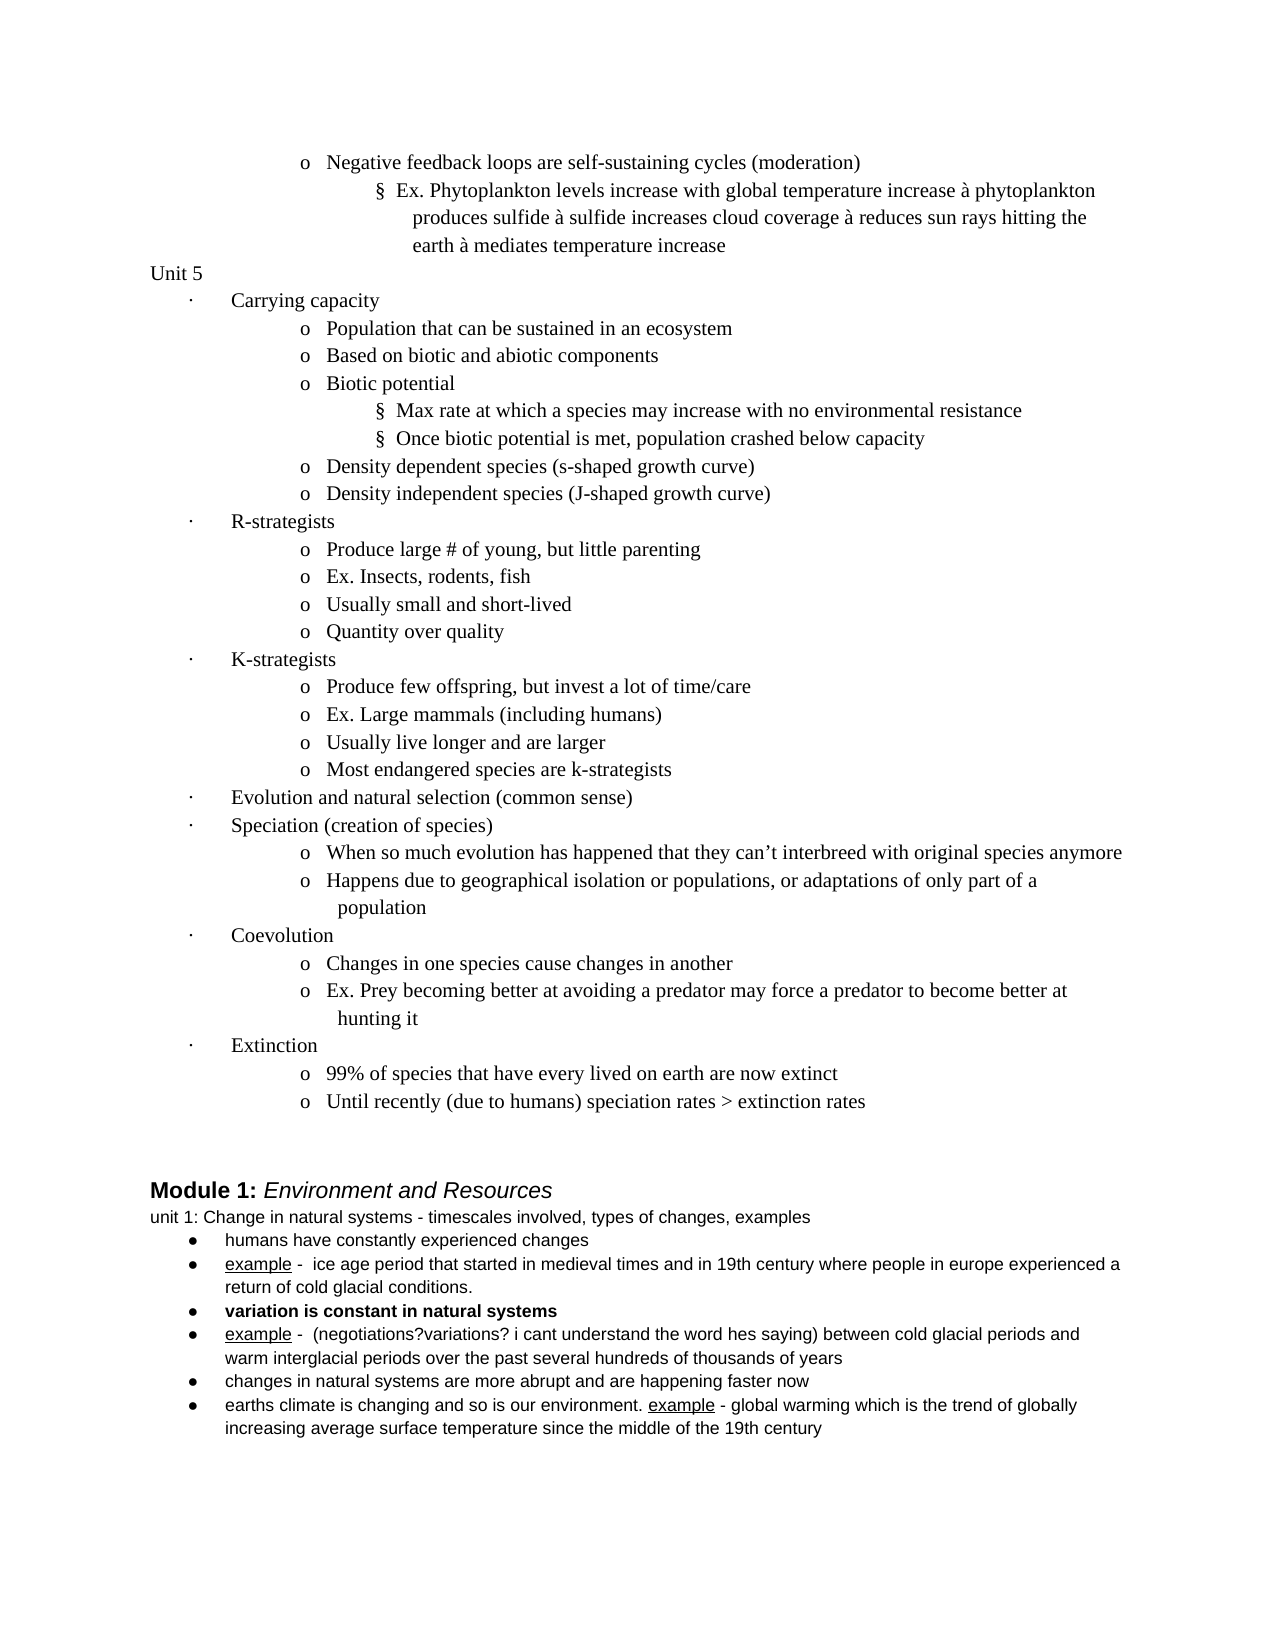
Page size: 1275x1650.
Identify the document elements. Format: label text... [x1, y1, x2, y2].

list humans have constantly experienced changes [187, 1230, 1125, 1251]
list example - ice age period that started in medieval times and in 19th century where people in europe experienced a return of cold glacial conditions. [187, 1254, 1125, 1297]
text · Carrying capacity [187, 288, 1125, 312]
text o Ex. Large mammals (including humans) [300, 702, 1125, 726]
list example - (negotiations?variations? i cant understand the word hes saying) between cold glacial periods and warm interglacial periods over the past several hundreds of thousands of years [187, 1324, 1125, 1368]
text § Ex. Phytoplankton levels increase with global temperature increase à phytoplankton produces sulfide à sulfide increases cloud coverage à reduces sun rays hitting the earth à mediates temperature increase [375, 178, 1125, 257]
text · Coevolution [187, 923, 1125, 947]
text o Most endangered species are k-strategists [300, 757, 1125, 781]
text · Extinction [187, 1033, 1125, 1057]
text o Quantity over quality [300, 619, 1125, 643]
text o Produce few offspring, but invest a lot of time/care [300, 674, 1125, 698]
text o Population that can be sustained in an ecosystem [300, 316, 1125, 340]
text · R-strategists [187, 509, 1125, 533]
text · K-strategists [187, 647, 1125, 671]
text o Produce large # of young, but little parenting [300, 536, 1125, 561]
text o 99% of species that have every lived on earth are now extinct [300, 1061, 1125, 1085]
text o Based on biotic and abiotic components [300, 343, 1125, 367]
list variation is constant in natural systems [187, 1301, 1125, 1321]
text o Negative feedback loops are self-sustaining cycles (moderation) [300, 150, 1125, 174]
text o Density dependent species (s-shaped growth curve) [300, 454, 1125, 478]
text o Density independent species (J-shaped growth curve) [300, 481, 1125, 505]
list earths climate is changing and so is our environment. example - global warming which is the trend of globally increasing average surface temperature since the middle of the 19th century [187, 1394, 1125, 1438]
text o Ex. Prey becoming better at avoiding a predator may force a predator to become better at hunting it [300, 978, 1125, 1030]
text · Evolution and natural selection (common sense) [187, 785, 1125, 809]
text Module 1: Environment and Resources [150, 1177, 1125, 1203]
text o Biotic potential [300, 371, 1125, 395]
text o Until recently (due to humans) speciation rates > extinction rates [300, 1088, 1125, 1113]
text o Happens due to geographical isolation or populations, or adaptations of only part of a population [300, 868, 1125, 919]
text Unit 5 [150, 260, 1125, 284]
text § Max rate at which a species may increase with no environmental resistance [375, 398, 1125, 422]
text o When so much evolution has happened that they can’t interbreed with original species anymore [300, 840, 1125, 864]
text § Once biotic potential is met, population crashed below capacity [375, 426, 1125, 450]
text o Changes in one species cause changes in another [300, 951, 1125, 974]
text · Speciation (creation of species) [187, 812, 1125, 837]
text o Ex. Insects, rodents, fish [300, 564, 1125, 588]
text unit 1: Change in natural systems - timescales involved, types of changes, examples [150, 1207, 1125, 1227]
text o Usually small and short-lived [300, 592, 1125, 616]
text o Usually live longer and are larger [300, 730, 1125, 754]
list changes in natural systems are more abrupt and are happening faster now [187, 1371, 1125, 1391]
